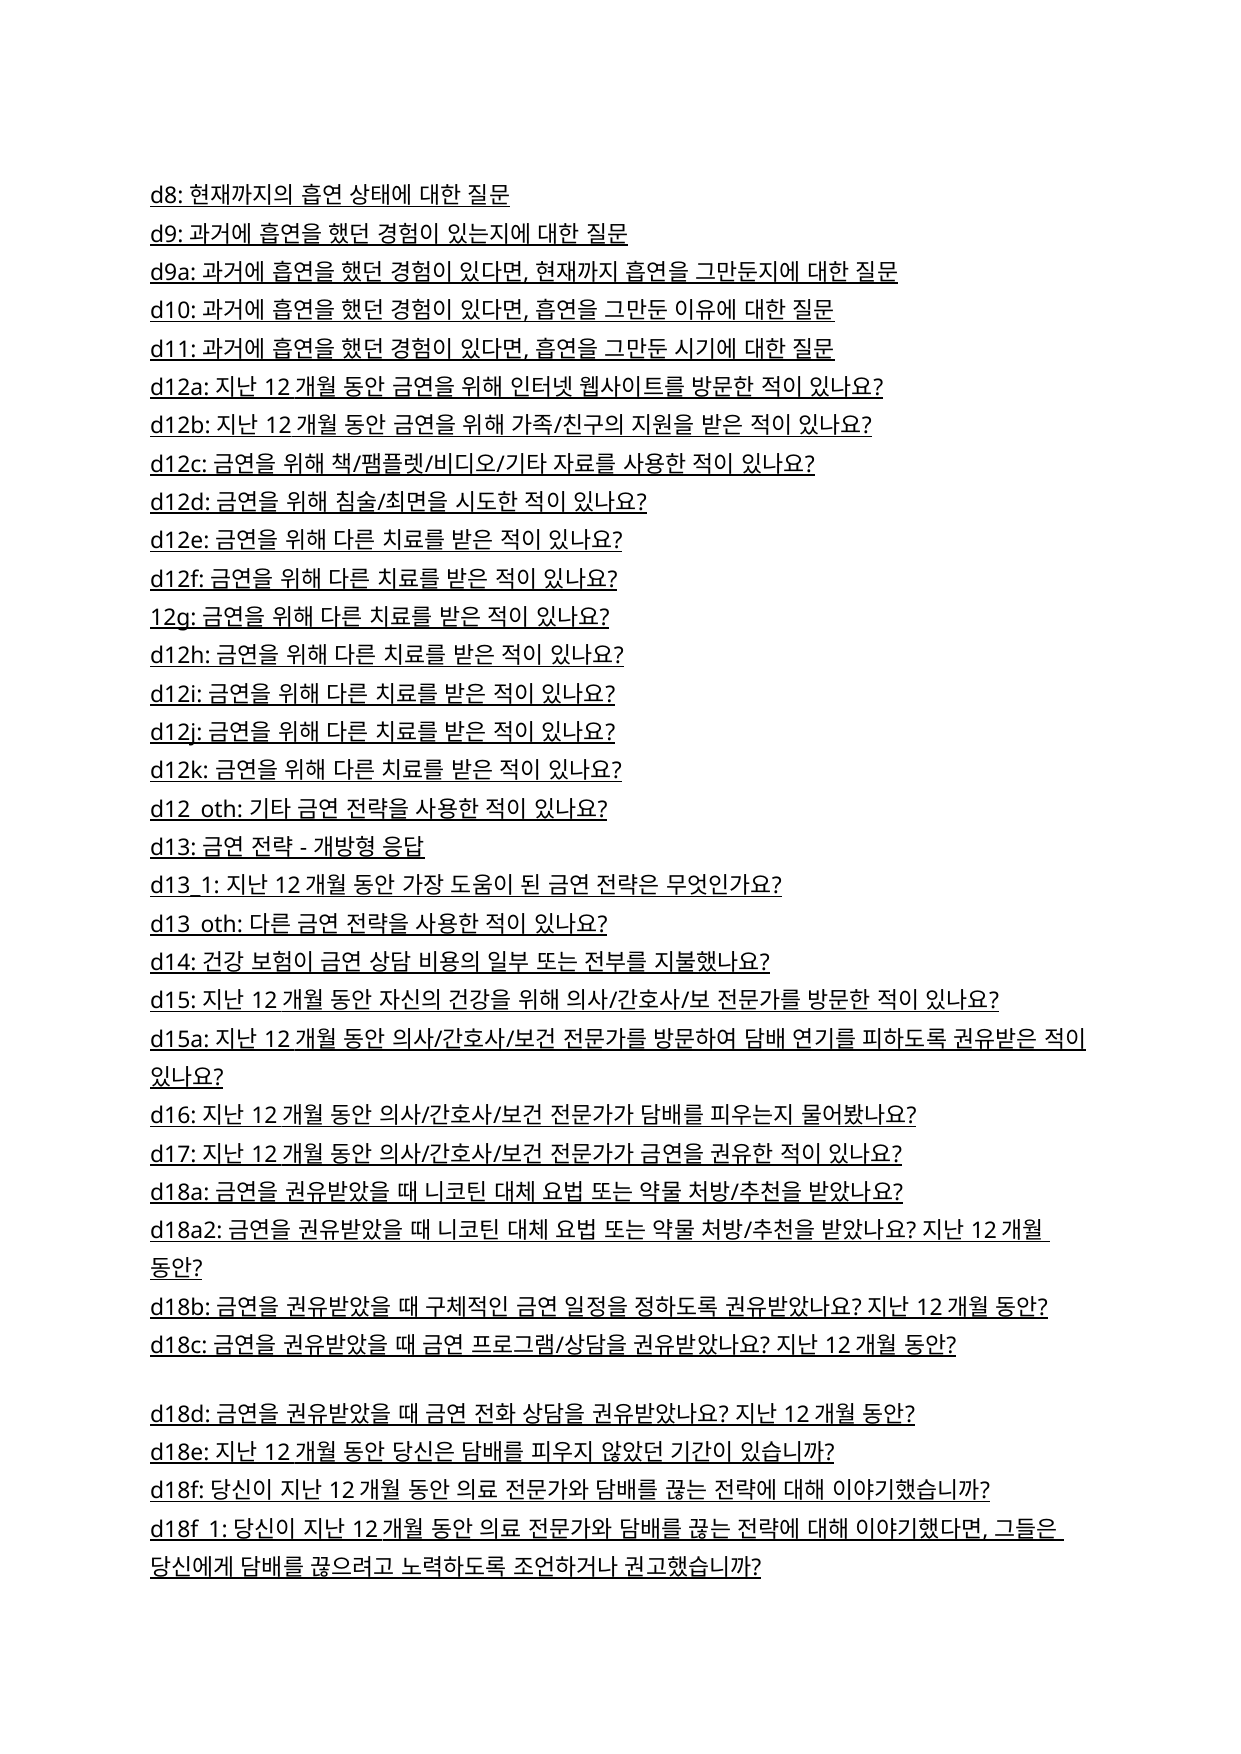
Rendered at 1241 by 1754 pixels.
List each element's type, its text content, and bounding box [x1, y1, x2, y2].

text d14: 건강 보험이 금연 상담 비용의 일부 또는 전부를 지불했나요? [150, 944, 1090, 977]
text d13_oth: 다른 금연 전략을 사용한 적이 있나요? [150, 906, 1090, 939]
text d13_1: 지난 12개월 동안 가장 도움이 된 금연 전략은 무엇인가요? [150, 867, 1090, 901]
text d18e: 지난 12개월 동안 당신은 담배를 피우지 않았던 기간이 있습니까? [150, 1434, 1090, 1467]
text d8: 현재까지의 흡연 상태에 대한 질문 [150, 177, 1090, 211]
text d16: 지난 12개월 동안 의사/간호사/보건 전문가가 담배를 피우는지 물어봤나요? [150, 1097, 1090, 1130]
text d12h: 금연을 위해 다른 치료를 받은 적이 있나요? [150, 637, 1090, 671]
text d18d: 금연을 권유받았을 때 금연 전화 상담을 권유받았나요? 지난 12개월 동안? [150, 1396, 1090, 1429]
text 12g: 금연을 위해 다른 치료를 받은 적이 있나요? [150, 599, 1090, 632]
text d12j: 금연을 위해 다른 치료를 받은 적이 있나요? [150, 714, 1090, 747]
text d18b: 금연을 권유받았을 때 구체적인 금연 일정을 정하도록 권유받았나요? 지난 12개월 동안? [150, 1289, 1090, 1322]
text d13: 금연 전략 - 개방형 응답 [150, 829, 1090, 862]
text d12e: 금연을 위해 다른 치료를 받은 적이 있나요? [150, 522, 1090, 556]
text d12i: 금연을 위해 다른 치료를 받은 적이 있나요? [150, 676, 1090, 709]
text d12f: 금연을 위해 다른 치료를 받은 적이 있나요? [150, 561, 1090, 594]
text d18a: 금연을 권유받았을 때 니코틴 대체 요법 또는 약물 처방/추천을 받았나요? [150, 1174, 1090, 1207]
text d18f_1: 당신이 지난 12개월 동안 의료 전문가와 담배를 끊는 전략에 대해 이야기했다면, 그들은 당신에게 담배를 끊으려고 노력하도록 조언하거나 권고했습니까? [150, 1511, 1090, 1582]
text d17: 지난 12개월 동안 의사/간호사/보건 전문가가 금연을 권유한 적이 있나요? [150, 1135, 1090, 1169]
text d9: 과거에 흡연을 했던 경험이 있는지에 대한 질문 [150, 216, 1090, 249]
text d18c: 금연을 권유받았을 때 금연 프로그램/상담을 권유받았나요? 지난 12개월 동안? [150, 1327, 1090, 1360]
text d12b: 지난 12개월 동안 금연을 위해 가족/친구의 지원을 받은 적이 있나요? [150, 407, 1090, 441]
text d12d: 금연을 위해 침술/최면을 시도한 적이 있나요? [150, 484, 1090, 517]
text d15: 지난 12개월 동안 자신의 건강을 위해 의사/간호사/보 전문가를 방문한 적이 있나요? [150, 982, 1090, 1016]
text d12_oth: 기타 금연 전략을 사용한 적이 있나요? [150, 791, 1090, 824]
text d18f: 당신이 지난 12개월 동안 의료 전문가와 담배를 끊는 전략에 대해 이야기했습니까? [150, 1472, 1090, 1506]
text d9a: 과거에 흡연을 했던 경험이 있다면, 현재까지 흡연을 그만둔지에 대한 질문 [150, 254, 1090, 287]
text d10: 과거에 흡연을 했던 경험이 있다면, 흡연을 그만둔 이유에 대한 질문 [150, 292, 1090, 326]
text d11: 과거에 흡연을 했던 경험이 있다면, 흡연을 그만둔 시기에 대한 질문 [150, 331, 1090, 364]
text d12k: 금연을 위해 다른 치료를 받은 적이 있나요? [150, 752, 1090, 786]
text d15a: 지난 12개월 동안 의사/간호사/보건 전문가를 방문하여 담배 연기를 피하도록 권유받은 적이 있나요? [150, 1021, 1090, 1092]
text d18a2: 금연을 권유받았을 때 니코틴 대체 요법 또는 약물 처방/추천을 받았나요? 지난 12개월 동안? [150, 1212, 1090, 1284]
text d12a: 지난 12개월 동안 금연을 위해 인터넷 웹사이트를 방문한 적이 있나요? [150, 369, 1090, 402]
text d12c: 금연을 위해 책/팸플렛/비디오/기타 자료를 사용한 적이 있나요? [150, 446, 1090, 479]
